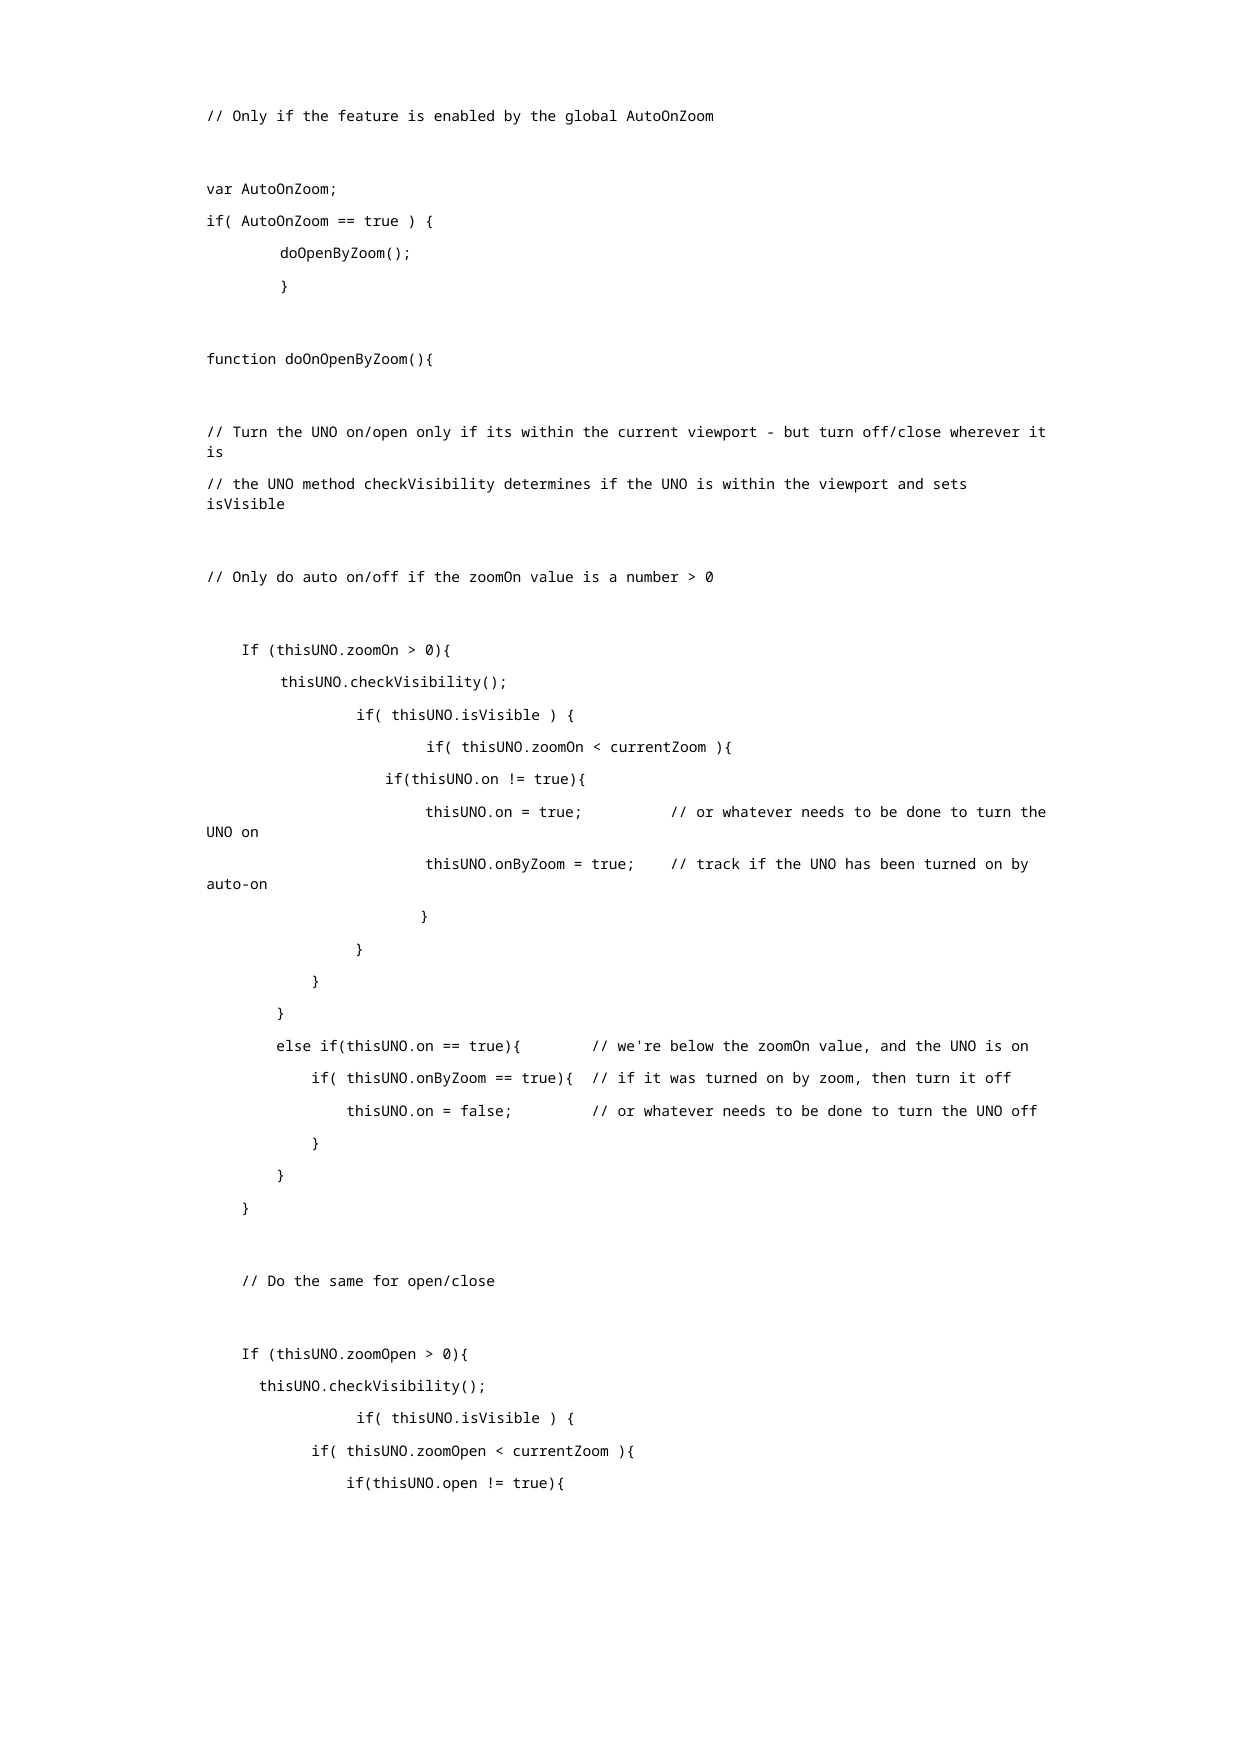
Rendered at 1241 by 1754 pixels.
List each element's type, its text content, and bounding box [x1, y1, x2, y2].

text // the UNO method checkVisibility determines if the UNO is within the viewport and sets isVisible [206, 474, 1049, 513]
text if(thisUNO.open != true){ [206, 1473, 1049, 1493]
text // Do the same for open/close [206, 1271, 1049, 1290]
text var AutoOnZoom; [206, 178, 1049, 198]
text doOpenByZoom(); [206, 243, 1049, 263]
text } [206, 276, 1049, 296]
text if( thisUNO.onByZoom == true){ // if it was turned on by zoom, then turn it off [206, 1068, 1049, 1088]
text // Only do auto on/off if the zoomOn value is a number > 0 [206, 567, 1049, 586]
text } [206, 906, 1049, 926]
text if(thisUNO.on != true){ [206, 769, 1049, 789]
text } [206, 1003, 1049, 1023]
text thisUNO.checkVisibility(); [206, 1376, 1049, 1396]
text else if(thisUNO.on == true){ // we're below the zoomOn value, and the UNO is on [206, 1036, 1049, 1056]
text thisUNO.checkVisibility(); [206, 672, 1049, 692]
text if( thisUNO.isVisible ) { [206, 704, 1049, 724]
text } [206, 1133, 1049, 1153]
text } [206, 1165, 1049, 1185]
text // Turn the UNO on/open only if its within the current viewport - but turn off/close wherever it is [206, 421, 1049, 461]
text if( AutoOnZoom == true ) { [206, 211, 1049, 231]
text if( thisUNO.zoomOn < currentZoom ){ [206, 737, 1049, 757]
text If (thisUNO.zoomOn > 0){ [206, 639, 1049, 659]
text thisUNO.on = true; // or whatever needs to be done to turn the UNO on [206, 801, 1049, 841]
text if( thisUNO.zoomOpen < currentZoom ){ [206, 1441, 1049, 1461]
text } [206, 938, 1049, 958]
text } [206, 1198, 1049, 1217]
text If (thisUNO.zoomOpen > 0){ [206, 1343, 1049, 1363]
text if( thisUNO.isVisible ) { [206, 1408, 1049, 1428]
text // Only if the feature is enabled by the global AutoOnZoom [206, 106, 1049, 125]
text } [206, 971, 1049, 991]
text thisUNO.on = false; // or whatever needs to be done to turn the UNO off [206, 1100, 1049, 1120]
text thisUNO.onByZoom = true; // track if the UNO has been turned on by auto-on [206, 854, 1049, 893]
text function doOnOpenByZoom(){ [206, 348, 1049, 368]
